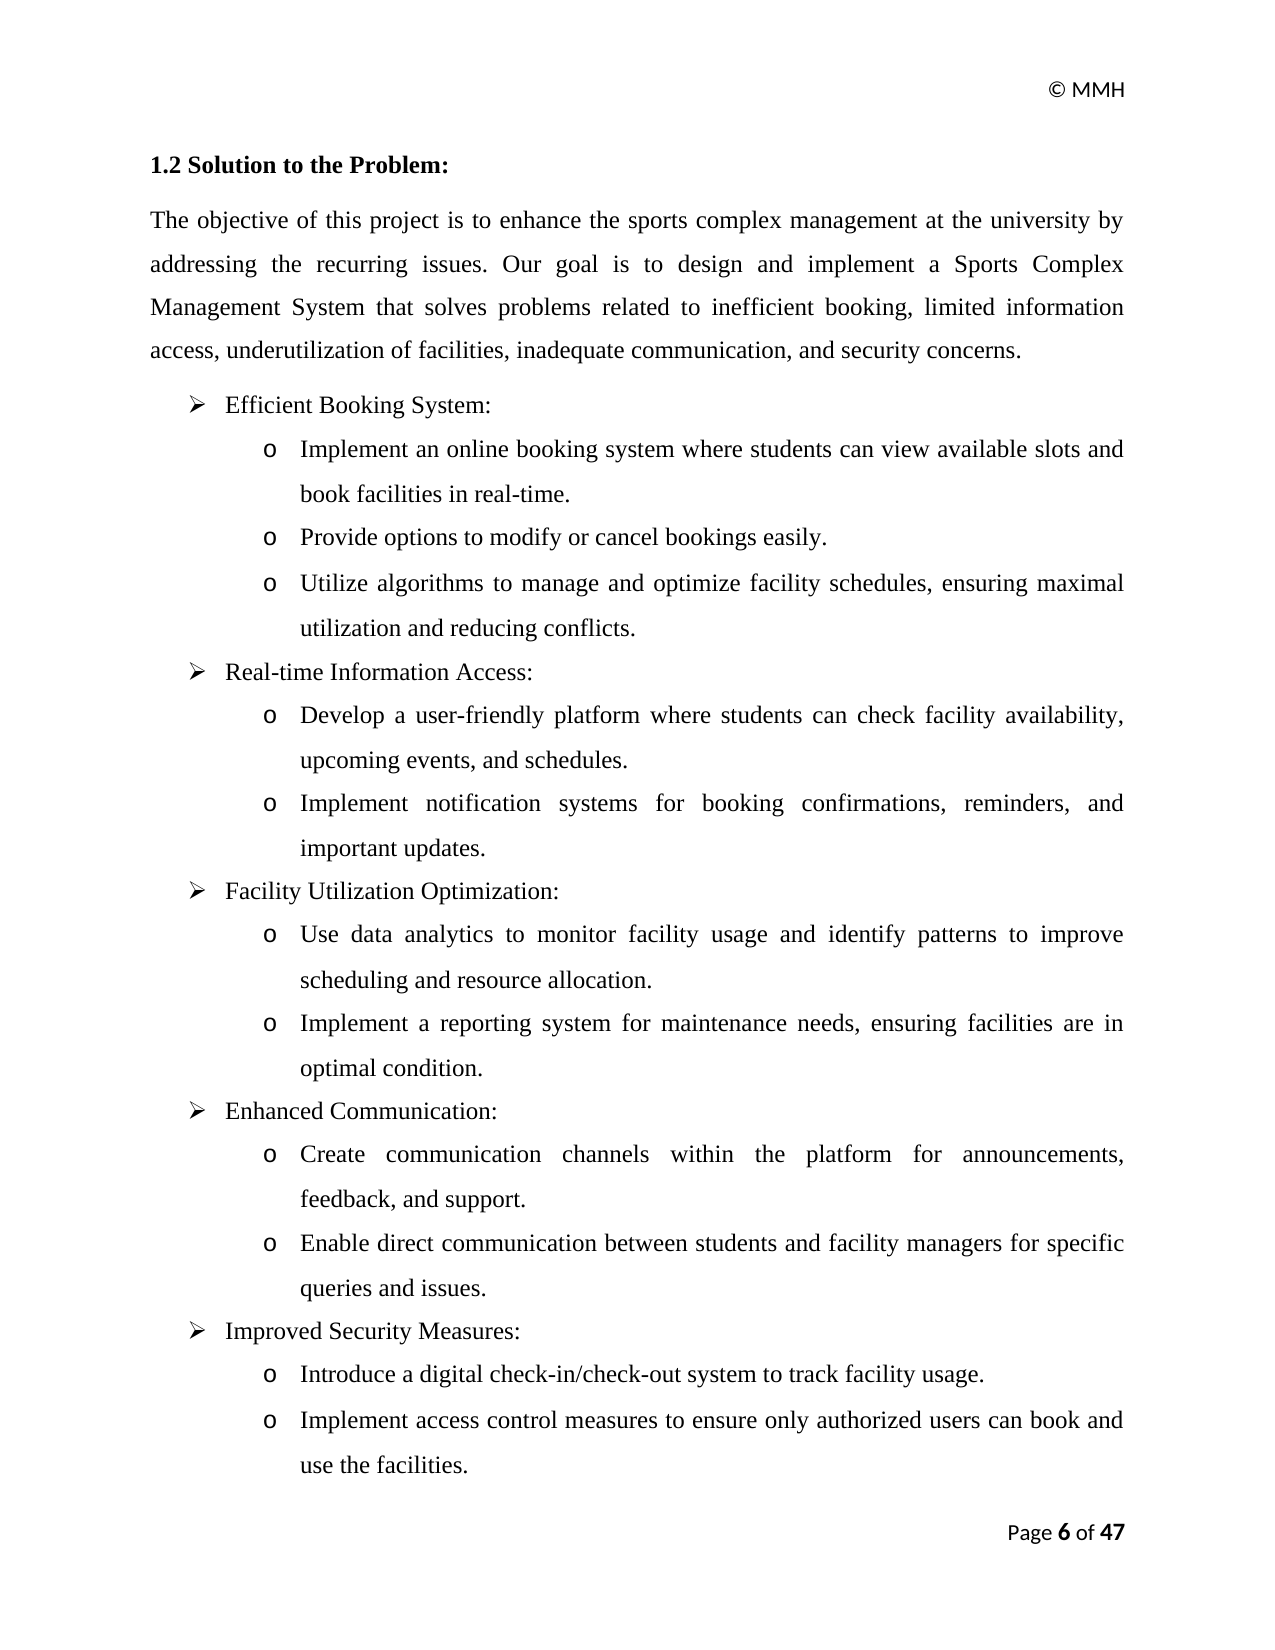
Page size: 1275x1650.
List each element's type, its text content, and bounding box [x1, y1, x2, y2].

list Use data analytics to monitor facility usage and identify patterns to improve scheduling and resource allocation. [262, 919, 1125, 993]
list Implement an online booking system where students can view available slots and book facilities in real-time. [262, 434, 1125, 508]
list Real-time Information Access: [187, 657, 1125, 685]
list Facility Utilization Optimization: [187, 876, 1125, 905]
text The objective of this project is to enhance the sports complex management at the university by addressing the recurring issues. Our goal is to design and implement a Sports Complex Management System that solves problems related to inefficient booking, limited information access, underutilization of facilities, inadequate communication, and security concerns. [150, 206, 1125, 364]
list Implement a reporting system for maintenance needs, ensuring facilities are in optimal condition. [262, 1008, 1125, 1082]
list Introduce a digital check-in/check-out system to track facility usage. [262, 1359, 1125, 1390]
list Implement access control measures to ensure only authorized users can book and use the facilities. [262, 1405, 1125, 1479]
list Implement notification systems for booking confirmations, reminders, and important updates. [262, 788, 1125, 862]
list Utilize algorithms to manage and optimize facility schedules, ensuring maximal utilization and reducing conflicts. [262, 568, 1125, 642]
list Enhanced Communication: [187, 1096, 1125, 1125]
list Efficient Booking System: [187, 391, 1125, 419]
text 1.2 Solution to the Problem: [150, 150, 1125, 179]
list Improved Security Measures: [187, 1316, 1125, 1345]
list Create communication channels within the platform for announcements, feedback, and support. [262, 1139, 1125, 1213]
list Enable direct communication between students and facility managers for specific queries and issues. [262, 1228, 1125, 1302]
list Develop a user-friendly platform where students can check facility availability, upcoming events, and schedules. [262, 700, 1125, 774]
list Provide options to modify or cancel bookings easily. [262, 522, 1125, 553]
